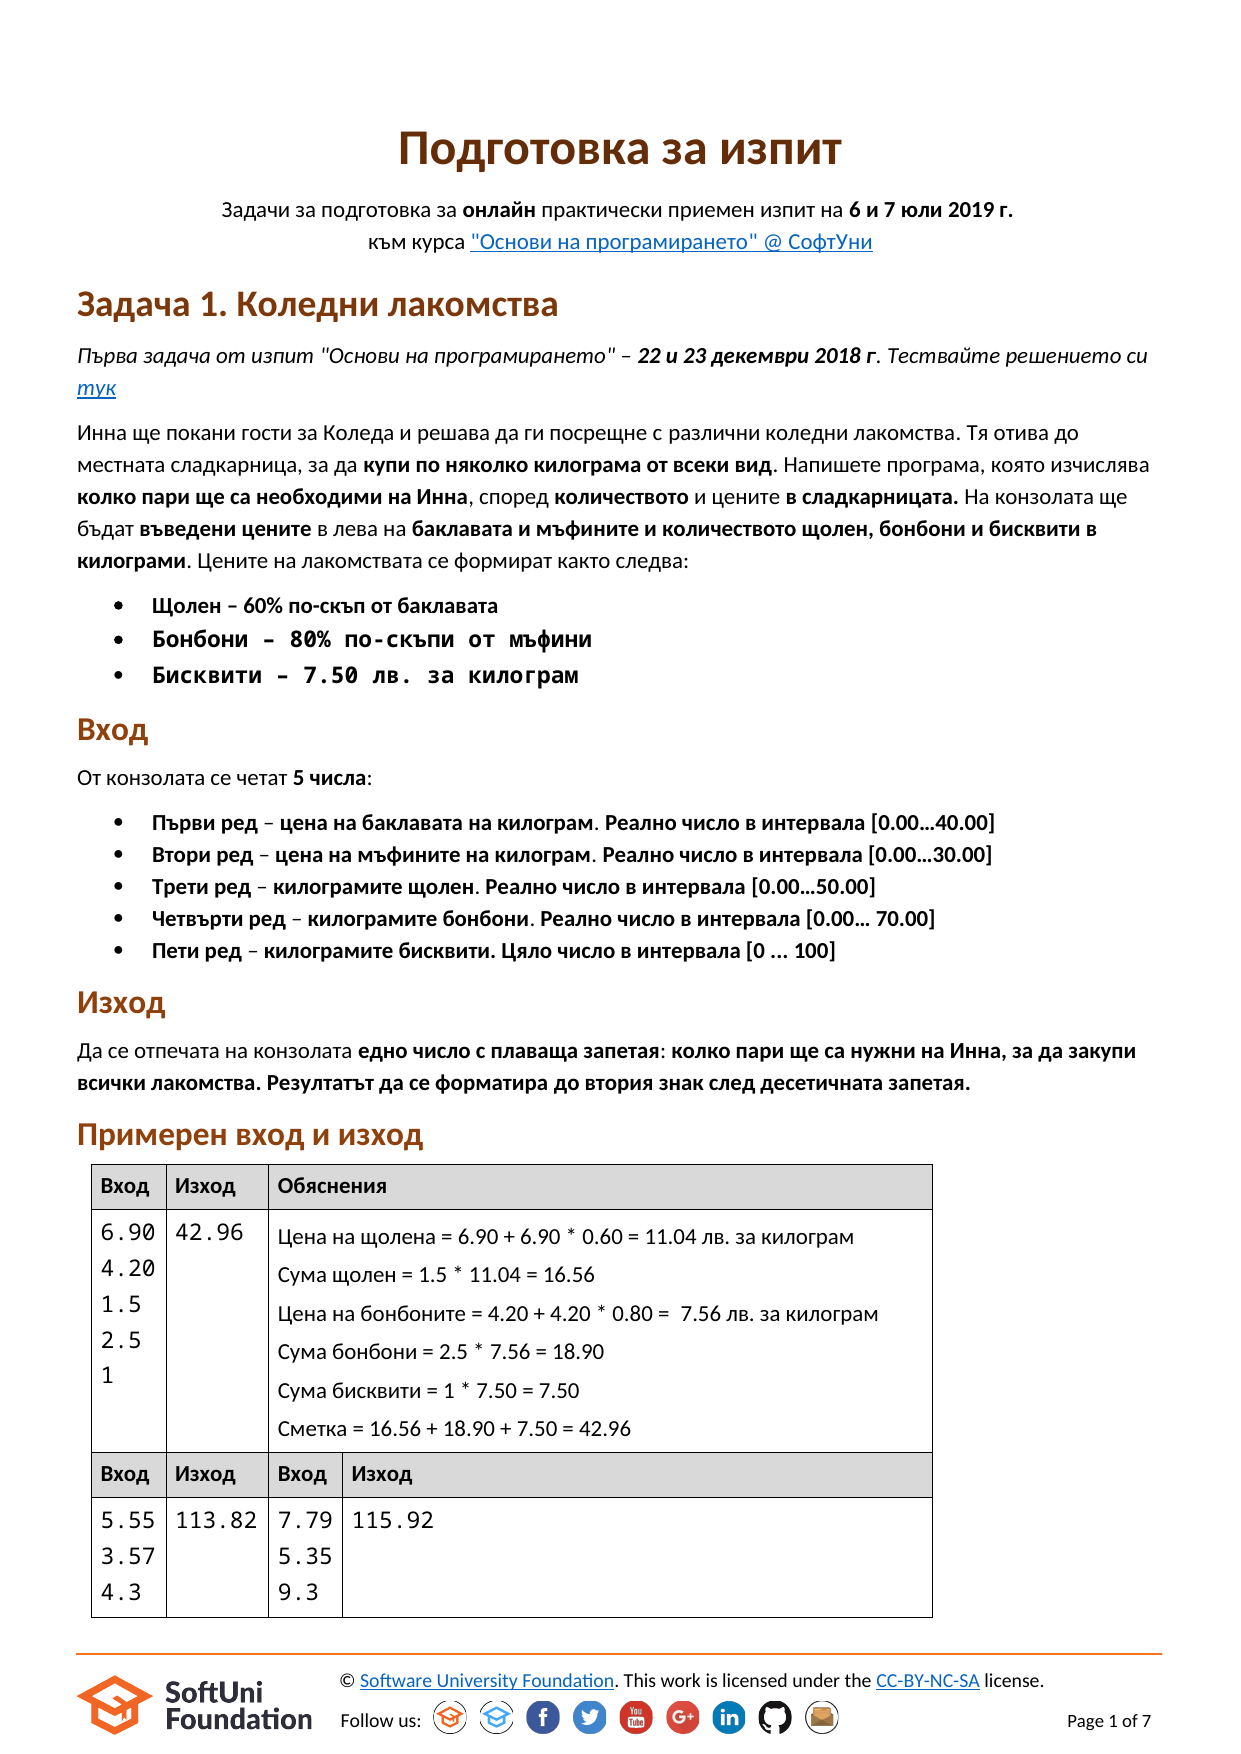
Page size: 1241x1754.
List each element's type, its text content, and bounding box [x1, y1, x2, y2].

table_cell 115.92 [343, 1498, 932, 1617]
text Задачи за подготовка за онлайн практически приемен изпит на 6 и 7 юли 2019 г. към курса "Основи на програмирането" @ СофтУни [77, 195, 1163, 255]
table_cell 6.90 4.20 1.5 2.5 1 [92, 1210, 166, 1452]
text От конзолата се четат 5 числа: [77, 763, 1163, 791]
list Бонбони – 80% по-скъпи от мъфини [114, 623, 1163, 655]
table_cell 42.96 [167, 1210, 268, 1452]
picture [805, 1701, 839, 1734]
list Пети ред – килограмите бисквити. Цяло число в интервала [0 ... 100] [114, 936, 1163, 964]
picture [736, 1701, 746, 1711]
picture [76, 1675, 312, 1735]
list Трети ред – килограмите щолен. Реално число в интервала [0.00…50.00] [114, 872, 1163, 900]
subtitle Вход [77, 708, 1163, 748]
text Първа задача от изпит "Основи на програмирането" – 22 и 23 декември 2018 г. Тествайте решението си тук [77, 341, 1163, 401]
list Четвърти ред – килограмите бонбони. Реално число в интервала [0.00… 70.00] [114, 904, 1163, 932]
list Щолен – 60% по-скъп от баклавата [114, 591, 1163, 619]
picture [526, 1701, 560, 1734]
text Да се отпечата на конзолата едно число с плаваща запетая: колко пари ще са нужни на Инна, за да закупи всички лакомства. Резултатът да се форматира до втория знак след десетичната запетая. [77, 1036, 1163, 1096]
table_cell Вход [269, 1453, 342, 1497]
picture [727, 1715, 738, 1725]
subtitle Подготовка за изпит [77, 116, 1163, 177]
list Бисквити – 7.50 лв. за килограм [114, 659, 1163, 691]
table_cell Цена на щолена = 6.90 + 6.90 * 0.60 = 11.04 лв. за килограм Сума щолен = 1.5 * 11.04 = 16.56 Цена на бонбоните = 4.20 + 4.20 * 0.80 = 7.56 лв. за килограм Сума бонбони = 2.5 * 7.56 = 18.90 Сума бисквити = 1 * 7.50 = 7.50 Сметка = 16.56 + 18.90 + 7.50 = 42.96 [269, 1210, 932, 1452]
picture [666, 1701, 700, 1734]
picture [712, 1701, 722, 1711]
text Инна ще покани гости за Коледа и решава да ги посрещне с различни коледни лакомства. Тя отива до местната сладкарница, за да купи по няколко килограма от всеки вид. Напишете програма, която изчислява колко пари ще са необходими на Инна, според количеството и цените в сладкарницата. На конзолата ще бъдат въведени цените в лева на баклавата и мъфините и количеството щолен, бонбони и бисквити в килограми. Цените на лакомствата се формират както следва: [77, 418, 1163, 574]
subtitle Примерен вход и изход [77, 1113, 1163, 1154]
list Втори ред – цена на мъфините на килограм. Реално число в интервала [0.00…30.00] [114, 840, 1163, 868]
table_cell Изход [167, 1453, 268, 1497]
table_cell Изход [343, 1453, 932, 1497]
table_header Обяснения [269, 1165, 932, 1209]
subtitle Изход [77, 981, 1163, 1022]
picture [573, 1701, 607, 1734]
table_cell 5.55 3.57 4.3 3.6 7 [92, 1498, 166, 1617]
picture [433, 1701, 467, 1734]
picture [758, 1701, 792, 1734]
list Първи ред – цена на баклавата на килограм. Реално число в интервала [0.00…40.00] [114, 808, 1163, 836]
picture [736, 1724, 746, 1734]
picture [619, 1701, 653, 1734]
table_cell 7.79 5.35 9.3 0 0 [269, 1498, 342, 1617]
table_header Изход [167, 1165, 268, 1209]
picture [712, 1724, 722, 1734]
table_cell Вход [92, 1453, 166, 1497]
subtitle Задача 1. Коледни лакомства [77, 280, 1163, 326]
picture [480, 1701, 513, 1734]
table_header Вход [92, 1165, 166, 1209]
table_cell 113.82 [167, 1498, 268, 1617]
